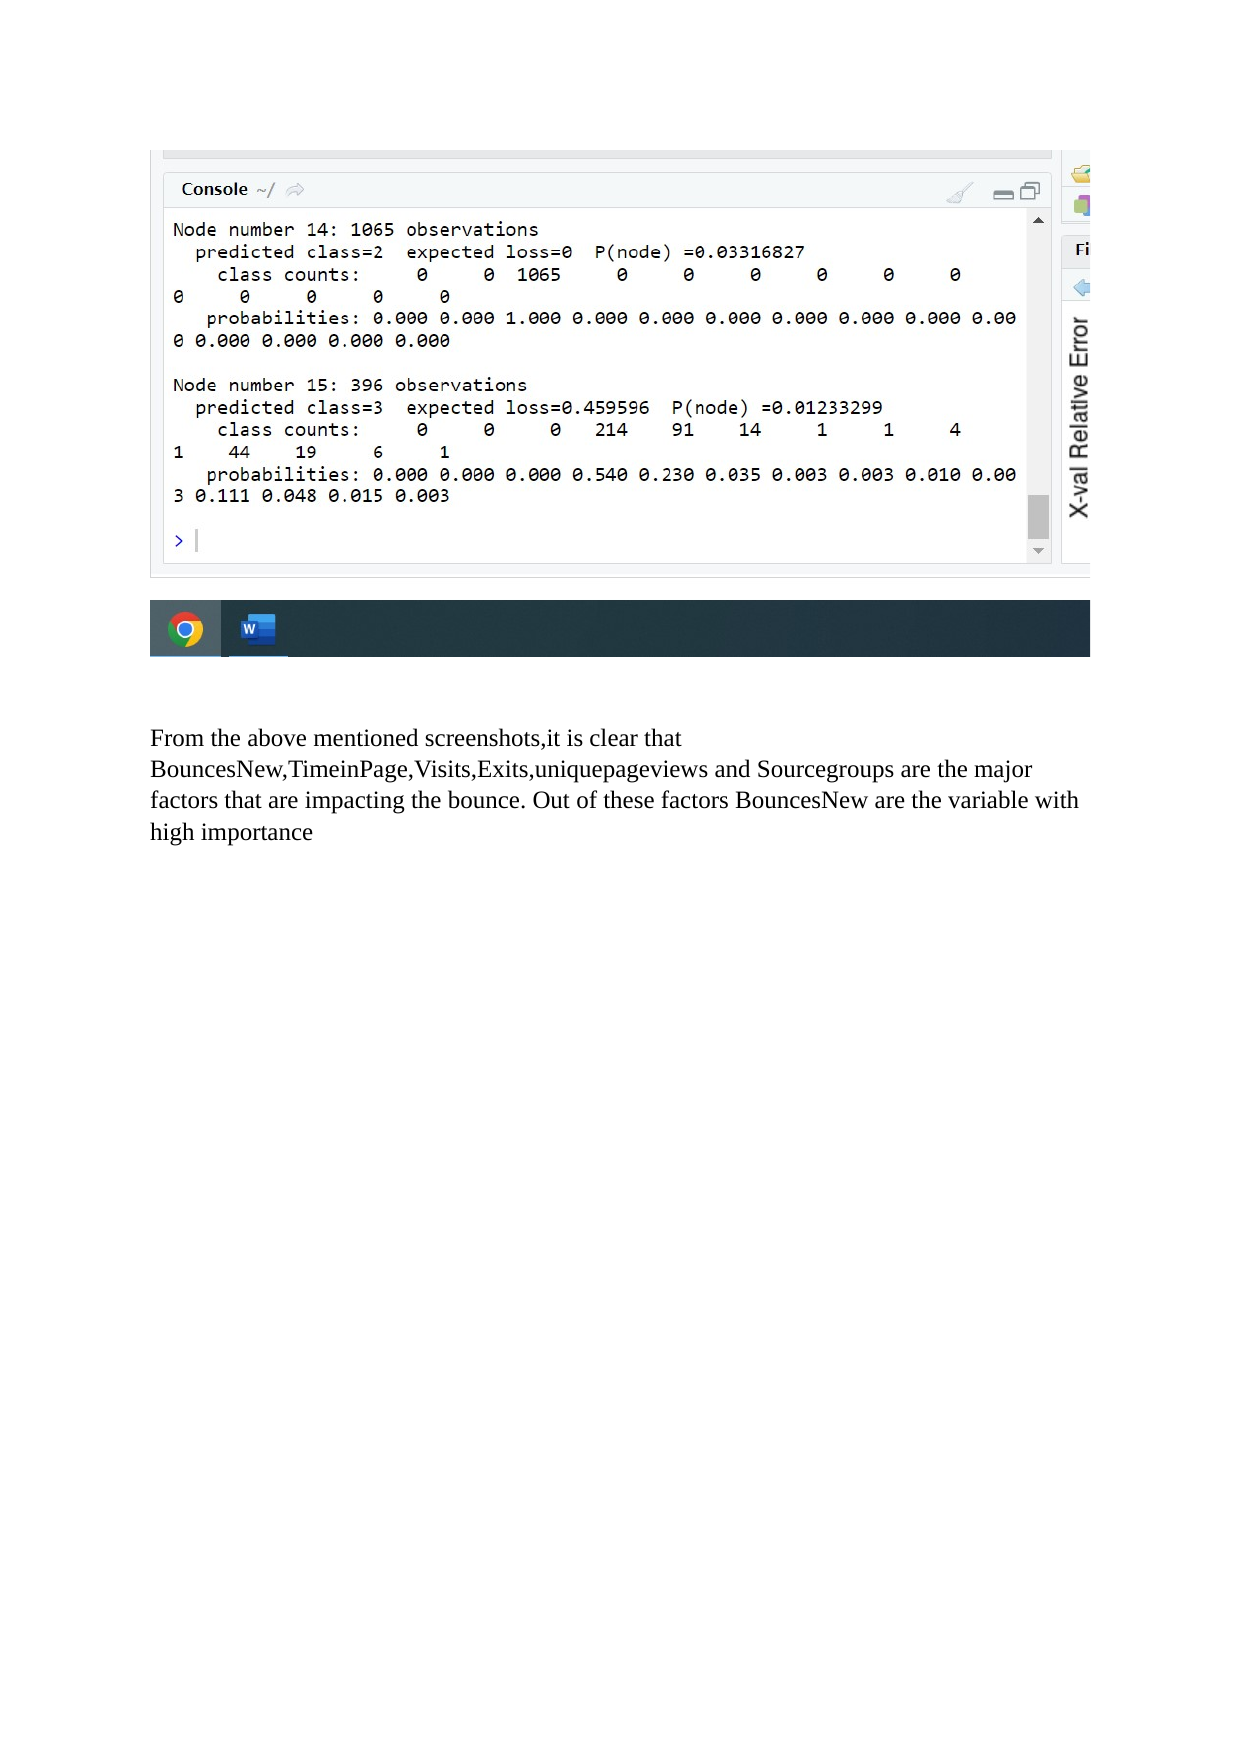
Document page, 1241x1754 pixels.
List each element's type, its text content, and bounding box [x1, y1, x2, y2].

picture [150, 150, 1091, 657]
text From the above mentioned screenshots,it is clear that BouncesNew,TimeinPage,Visits,Exits,uniquepageviews and Sourcegroups are the major factors that are impacting the bounce. Out of these factors BouncesNew are the variable with high importance [150, 723, 1090, 845]
